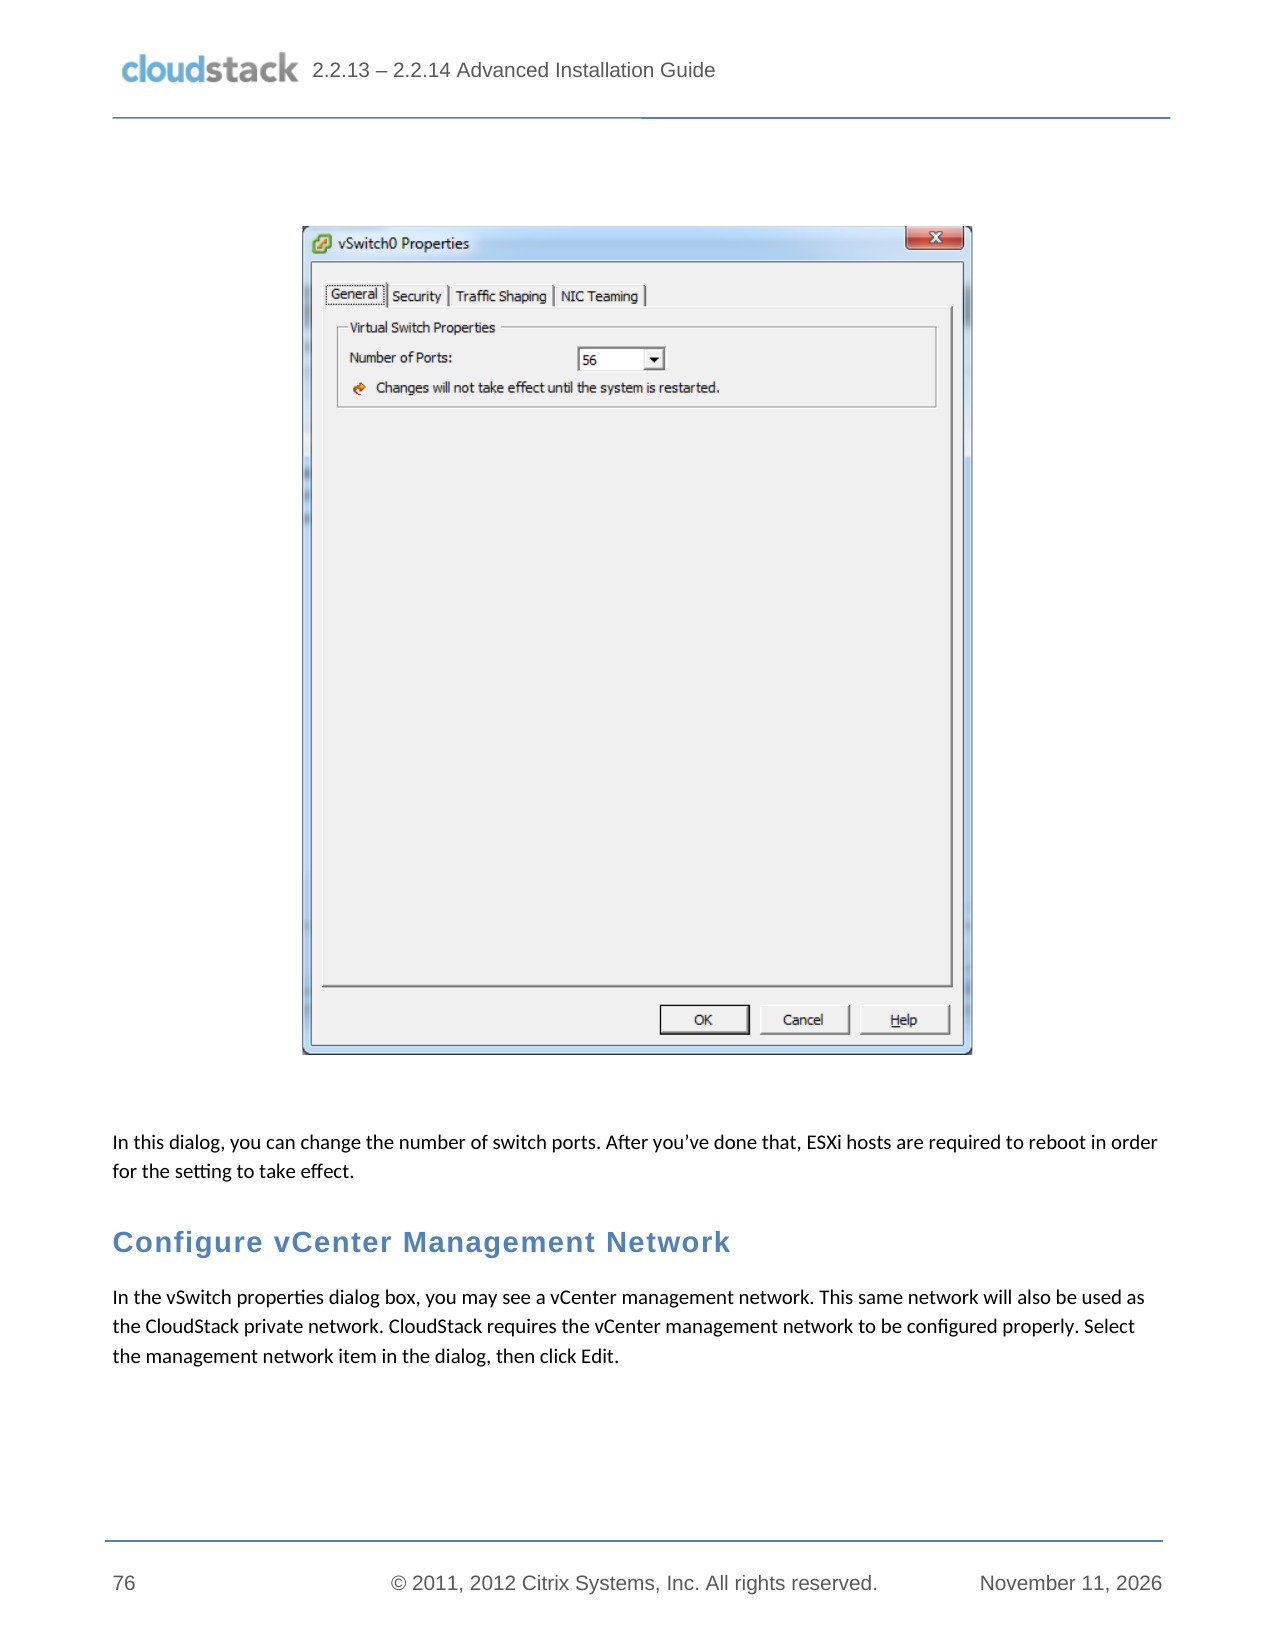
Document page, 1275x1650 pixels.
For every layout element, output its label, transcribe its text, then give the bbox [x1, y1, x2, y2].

picture [112, 45, 312, 95]
text In the vSwitch properties dialog box, you may see a vCenter management network. This same network will also be used as the CloudStack private network. CloudStack requires the vCenter management network to be configured properly. Select the management network item in the dialog, then click Edit. [112, 1284, 1162, 1368]
picture [302, 226, 973, 1055]
text In this dialog, you can change the number of switch ports. After you’ve done that, ESXi hosts are required to reboot in order for the setting to take effect. [112, 1129, 1162, 1184]
subtitle Configure vCenter Management Network [112, 1225, 1162, 1259]
